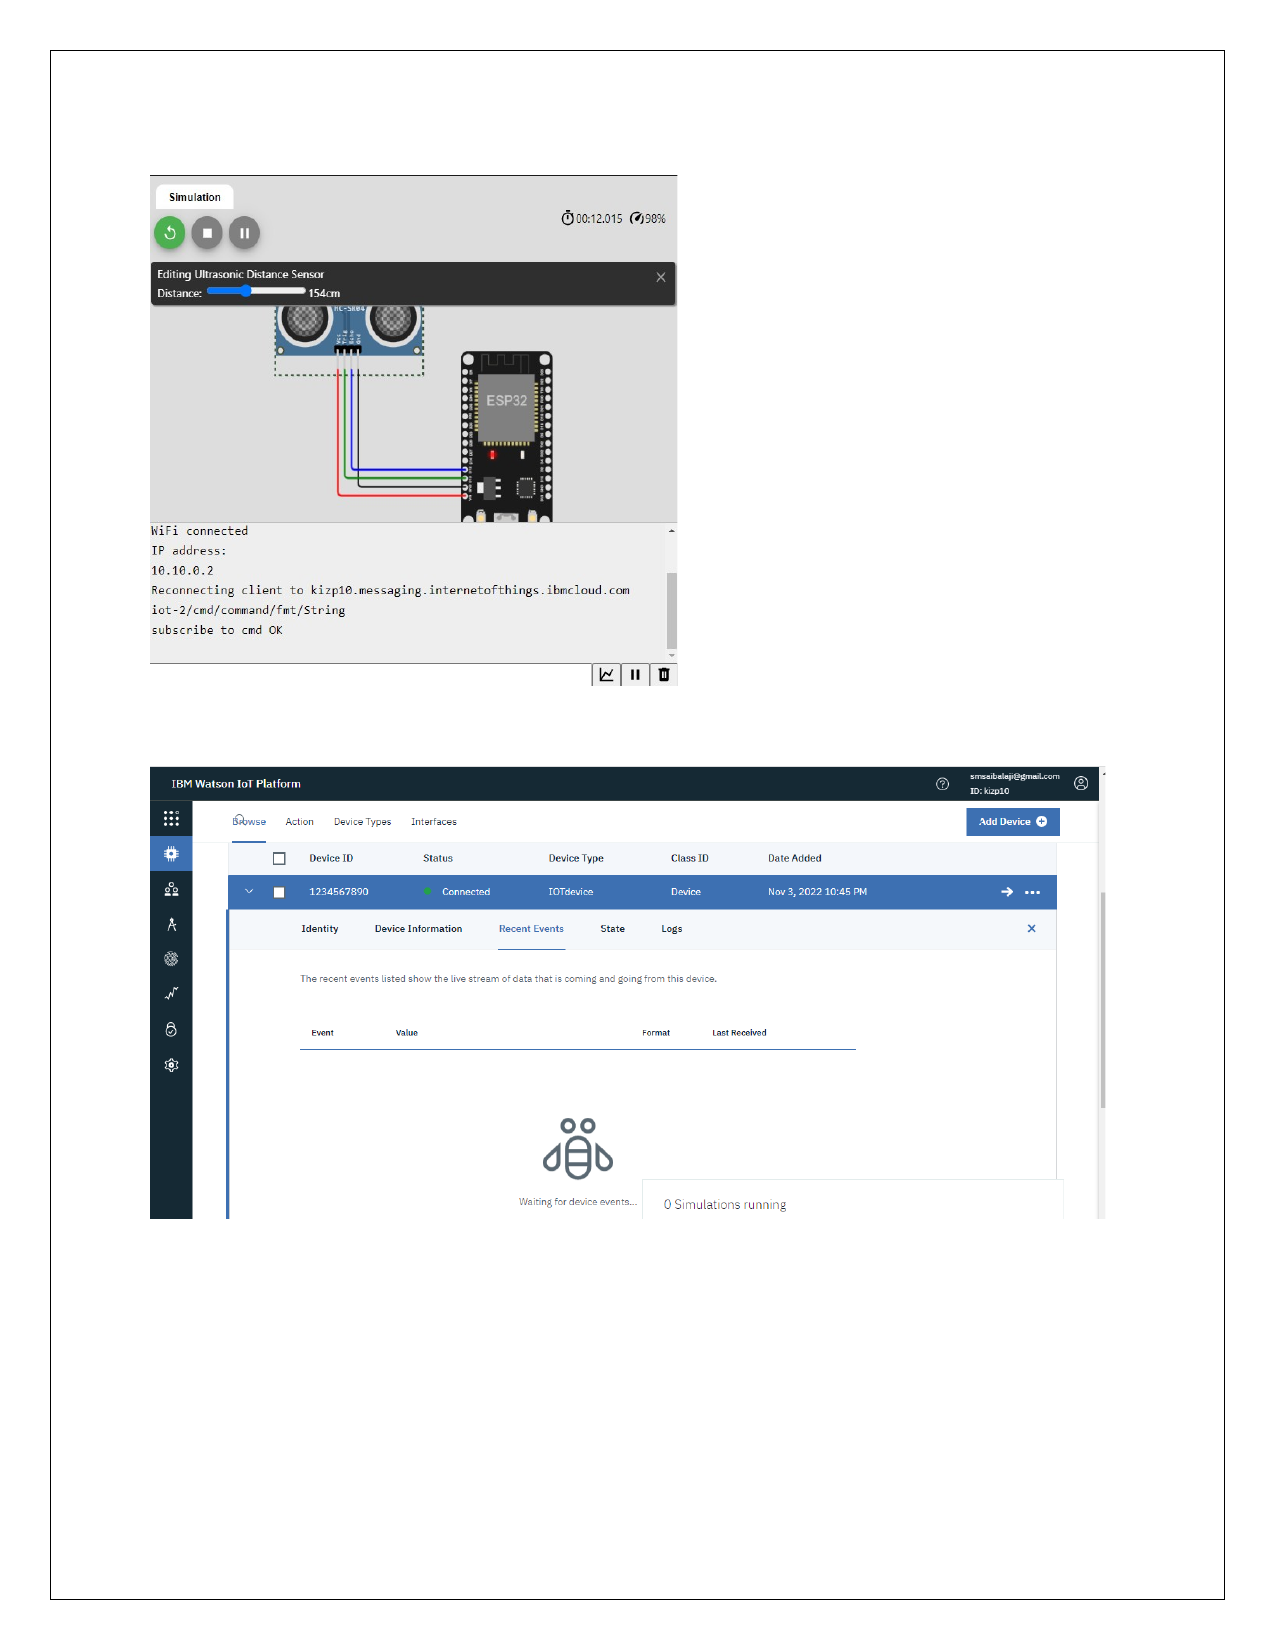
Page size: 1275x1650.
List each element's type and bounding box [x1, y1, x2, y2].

picture [150, 766, 1106, 1219]
picture [150, 175, 678, 686]
